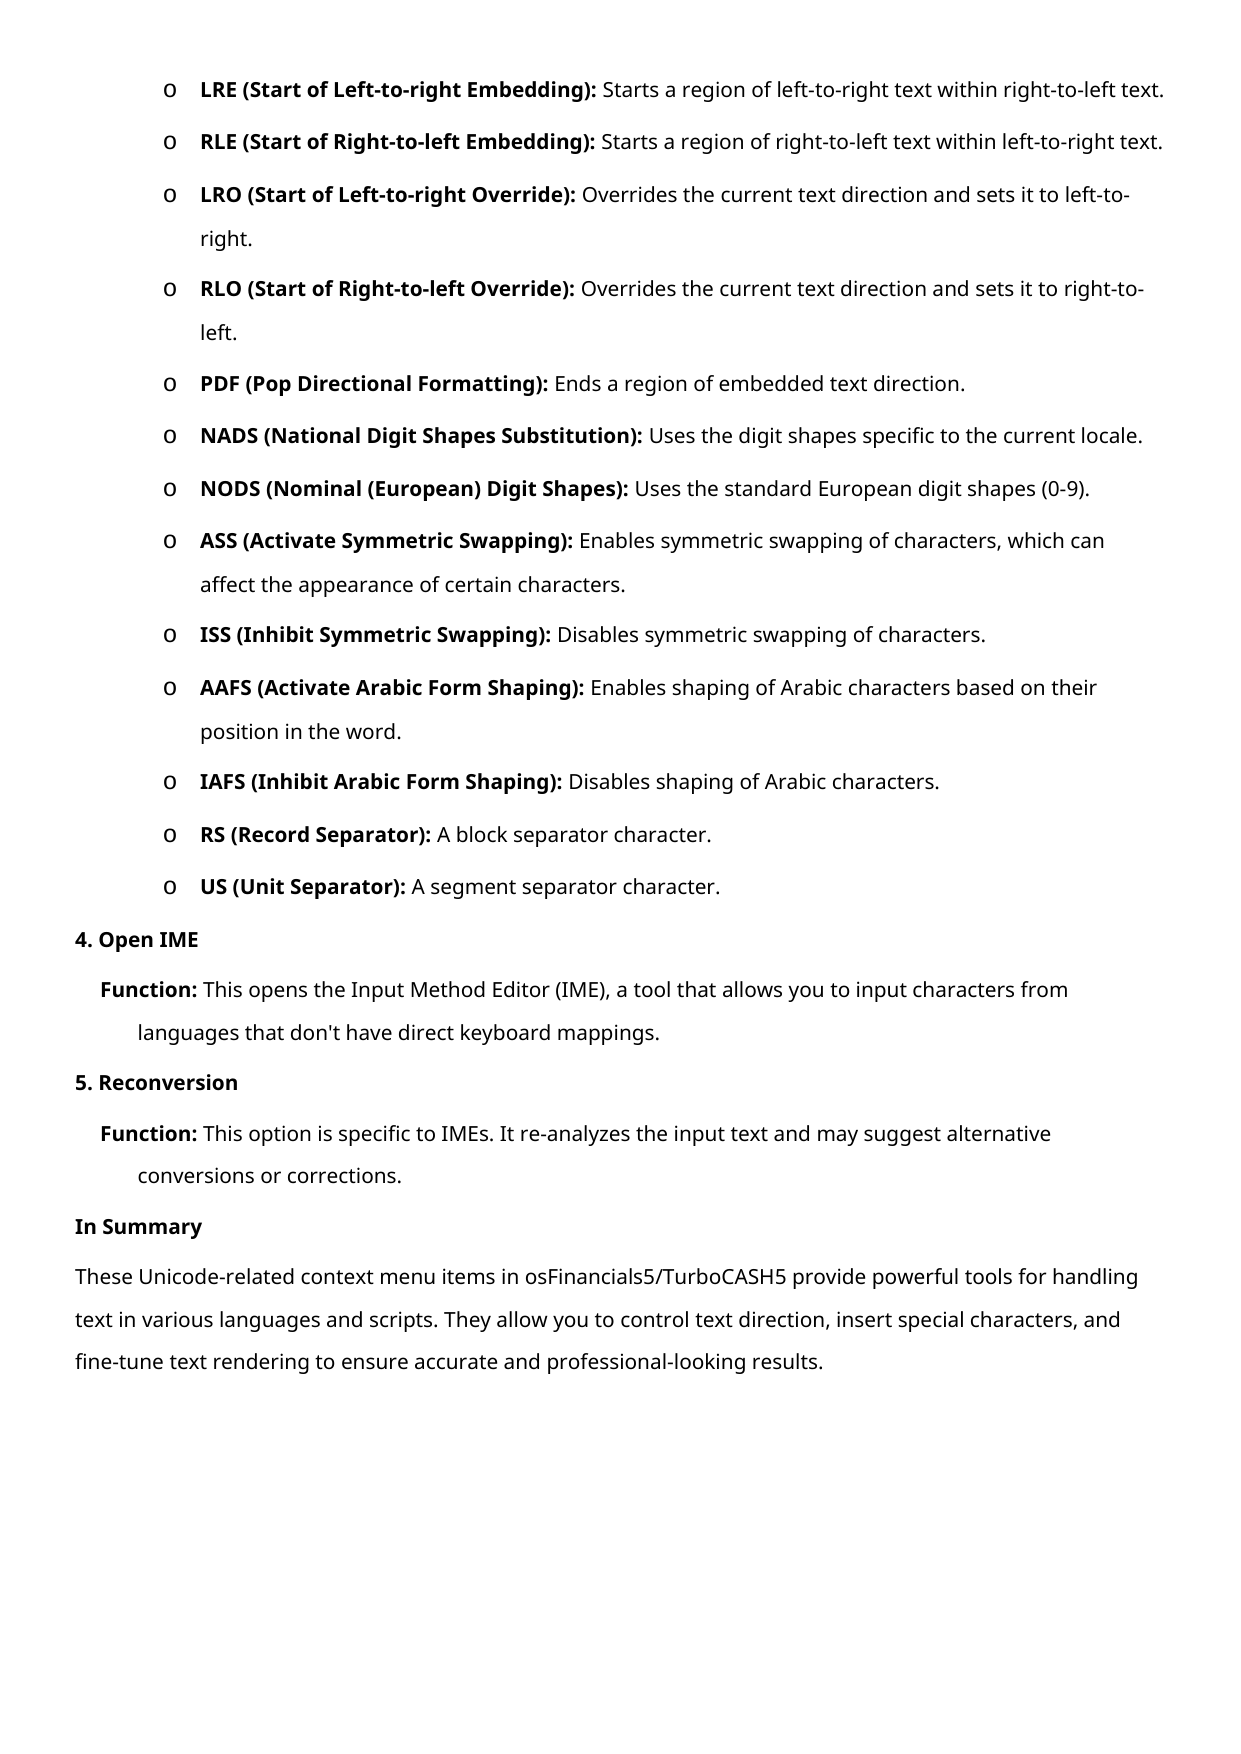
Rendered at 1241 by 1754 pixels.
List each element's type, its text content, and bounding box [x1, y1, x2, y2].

list NADS (National Digit Shapes Substitution): Uses the digit shapes specific to the current locale. [162, 421, 1165, 451]
list RLO (Start of Right-to-left Override): Overrides the current text direction and sets it to right-to-left. [162, 274, 1165, 347]
list Function: This option is specific to IMEs. It re-analyzes the input text and may suggest alternative conversions or corrections. [100, 1119, 1165, 1190]
list US (Unit Separator): A segment separator character. [162, 872, 1165, 902]
list ISS (Inhibit Symmetric Swapping): Disables symmetric swapping of characters. [162, 621, 1165, 650]
list LRO (Start of Left-to-right Override): Overrides the current text direction and sets it to left-to-right. [162, 180, 1165, 252]
list IAFS (Inhibit Arabic Form Shaping): Disables shaping of Arabic characters. [162, 767, 1165, 797]
list RS (Record Separator): A block separator character. [162, 820, 1165, 850]
list ASS (Activate Symmetric Swapping): Enables symmetric swapping of characters, which can affect the appearance of certain characters. [162, 526, 1165, 599]
text 5. Reconversion [75, 1068, 1165, 1097]
list PDF (Pop Directional Formatting): Ends a region of embedded text direction. [162, 369, 1165, 398]
list AAFS (Activate Arabic Form Shaping): Enables shaping of Arabic characters based on their position in the word. [162, 673, 1165, 746]
text 4. Open IME [75, 925, 1165, 953]
list LRE (Start of Left-to-right Embedding): Starts a region of left-to-right text within right-to-left text. [162, 75, 1165, 105]
list Function: This opens the Input Method Editor (IME), a tool that allows you to input characters from languages that don't have direct keyboard mappings. [100, 975, 1165, 1046]
list RLE (Start of Right-to-left Embedding): Starts a region of right-to-left text within left-to-right text. [162, 127, 1165, 157]
text In Summary [75, 1212, 1165, 1240]
text These Unicode-related context menu items in osFinancials5/TurboCASH5 provide powerful tools for handling text in various languages and scripts. They allow you to control text direction, insert special characters, and fine-tune text rendering to ensure accurate and professional-looking results. [75, 1262, 1165, 1376]
list NODS (Nominal (European) Digit Shapes): Uses the standard European digit shapes (0-9). [162, 474, 1165, 503]
